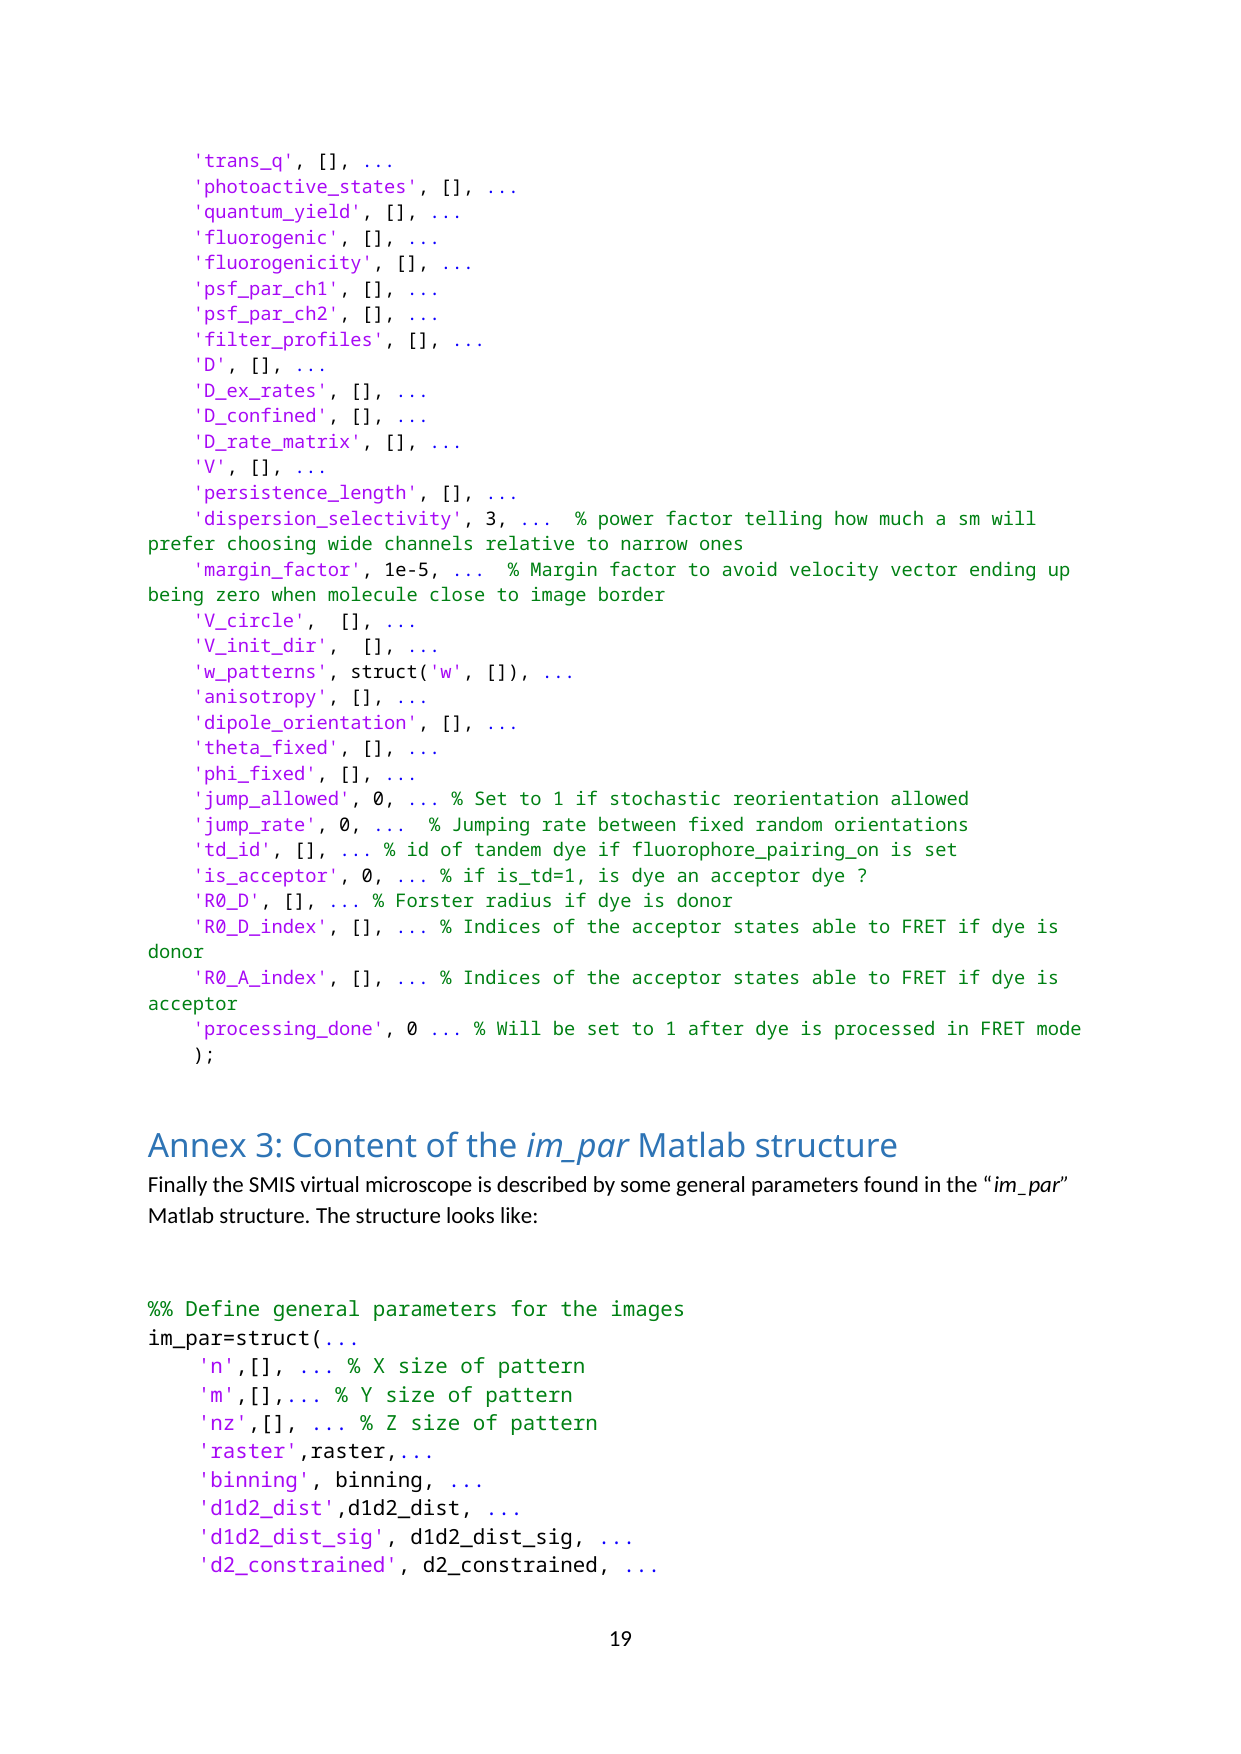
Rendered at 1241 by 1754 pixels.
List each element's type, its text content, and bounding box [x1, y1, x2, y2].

text 'fluorogenic', [], ... [148, 224, 1093, 250]
text 'psf_par_ch2', [], ... [148, 301, 1093, 326]
text 'trans_q', [], ... [148, 148, 1093, 173]
text 'm',[],... % Y size of pattern [148, 1380, 1093, 1408]
text 'margin_factor', 1e-5, ... % Margin factor to avoid velocity vector ending up being zero when molecule close to image border [148, 556, 1093, 607]
text 'anisotropy', [], ... [148, 683, 1093, 709]
text ); [148, 1041, 1093, 1066]
text 'jump_rate', 0, ... % Jumping rate between fixed random orientations [148, 811, 1093, 837]
text 'D_rate_matrix', [], ... [148, 428, 1093, 454]
text 'phi_fixed', [], ... [148, 760, 1093, 786]
text 'psf_par_ch1', [], ... [148, 275, 1093, 301]
text 'binning', binning, ... [148, 1465, 1093, 1493]
text 'raster',raster,... [148, 1437, 1093, 1465]
text 'V_init_dir', [], ... [148, 632, 1093, 658]
text 'R0_A_index', [], ... % Indices of the acceptor states able to FRET if dye is acceptor [148, 964, 1093, 1015]
text %% Define general parameters for the images [148, 1294, 1093, 1323]
text 'quantum_yield', [], ... [148, 199, 1093, 224]
text 'jump_allowed', 0, ... % Set to 1 if stochastic reorientation allowed [148, 786, 1093, 811]
text 'd1d2_dist_sig', d1d2_dist_sig, ... [148, 1522, 1093, 1550]
text 'photoactive_states', [], ... [148, 173, 1093, 199]
text 'fluorogenicity', [], ... [148, 250, 1093, 275]
text 'n',[], ... % X size of pattern [148, 1351, 1093, 1380]
text 'V', [], ... [148, 454, 1093, 479]
text 'persistence_length', [], ... [148, 479, 1093, 505]
text 'R0_D_index', [], ... % Indices of the acceptor states able to FRET if dye is donor [148, 913, 1093, 964]
text 'nz',[], ... % Z size of pattern [148, 1408, 1093, 1437]
text 'theta_fixed', [], ... [148, 734, 1093, 760]
text 'd1d2_dist',d1d2_dist, ... [148, 1493, 1093, 1522]
text 'dipole_orientation', [], ... [148, 709, 1093, 734]
text 'D_ex_rates', [], ... [148, 377, 1093, 403]
text 'd2_constrained', d2_constrained, ... [148, 1550, 1093, 1579]
text Finally the SMIS virtual microscope is described by some general parameters found in the “im_par” Matlab structure. The structure looks like: [148, 1171, 1093, 1229]
text 'processing_done', 0 ... % Will be set to 1 after dye is processed in FRET mode [148, 1015, 1093, 1041]
subtitle Annex 3: Content of the im_par Matlab structure [148, 1122, 1093, 1167]
text 'R0_D', [], ... % Forster radius if dye is donor [148, 888, 1093, 913]
text 'V_circle', [], ... [148, 607, 1093, 632]
text 'D_confined', [], ... [148, 403, 1093, 428]
text 'filter_profiles', [], ... [148, 326, 1093, 352]
text 'D', [], ... [148, 352, 1093, 377]
text im_par=struct(... [148, 1323, 1093, 1351]
text 'dispersion_selectivity', 3, ... % power factor telling how much a sm will prefer choosing wide channels relative to narrow ones [148, 505, 1093, 556]
text 'w_patterns', struct('w', []), ... [148, 658, 1093, 683]
text 'td_id', [], ... % id of tandem dye if fluorophore_pairing_on is set [148, 837, 1093, 862]
text 'is_acceptor', 0, ... % if is_td=1, is dye an acceptor dye ? [148, 862, 1093, 888]
